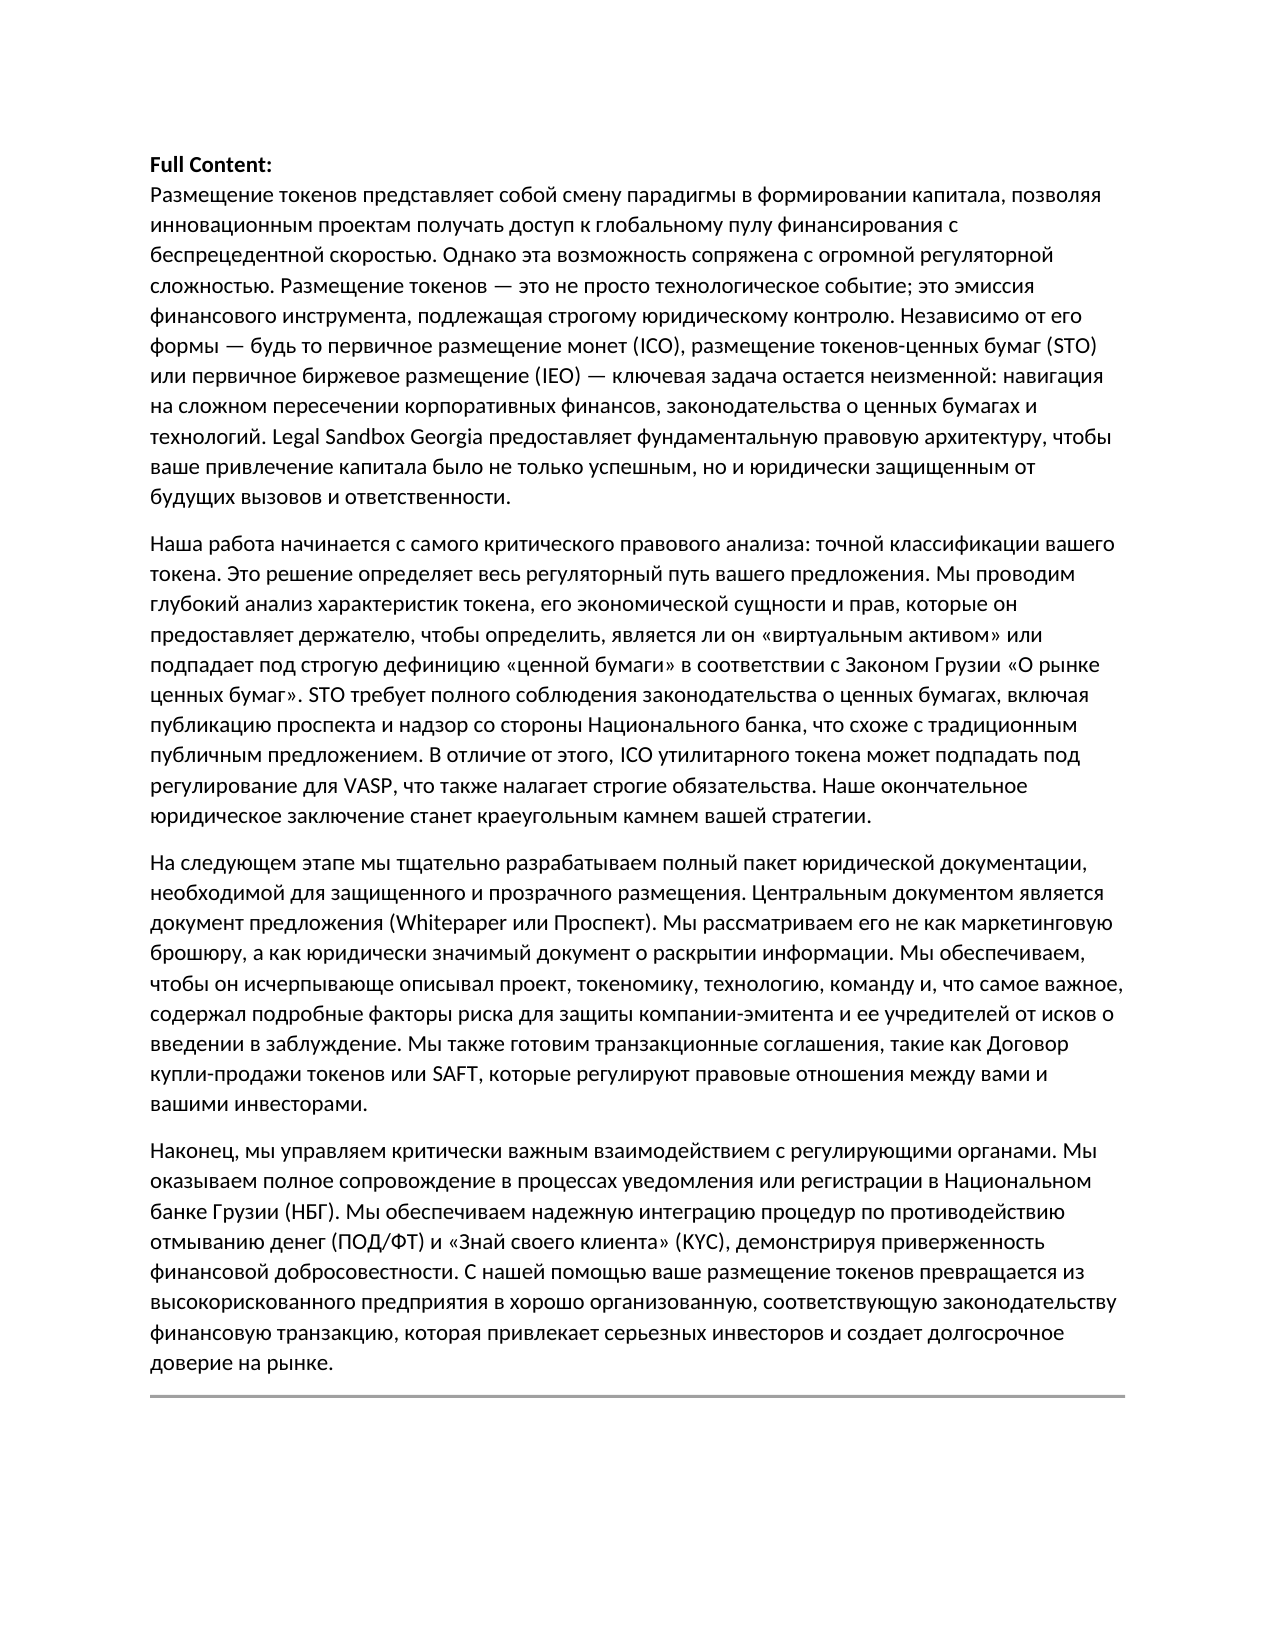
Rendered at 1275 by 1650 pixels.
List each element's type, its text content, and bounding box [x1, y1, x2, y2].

text Наконец, мы управляем критически важным взаимодействием с регулирующими органами. Мы оказываем полное сопровождение в процессах уведомления или регистрации в Национальном банке Грузии (НБГ). Мы обеспечиваем надежную интеграцию процедур по противодействию отмыванию денег (ПОД/ФТ) и «Знай своего клиента» (KYC), демонстрируя приверженность финансовой добросовестности. С нашей помощью ваше размещение токенов превращается из высокорискованного предприятия в хорошо организованную, соответствующую законодательству финансовую транзакцию, которая привлекает серьезных инвесторов и создает долгосрочное доверие на рынке. [150, 1136, 1125, 1376]
text На следующем этапе мы тщательно разрабатываем полный пакет юридической документации, необходимой для защищенного и прозрачного размещения. Центральным документом является документ предложения (Whitepaper или Проспект). Мы рассматриваем его не как маркетинговую брошюру, а как юридически значимый документ о раскрытии информации. Мы обеспечиваем, чтобы он исчерпывающе описывал проект, токеномику, технологию, команду и, что самое важное, содержал подробные факторы риска для защиты компании-эмитента и ее учредителей от исков о введении в заблуждение. Мы также готовим транзакционные соглашения, такие как Договор купли-продажи токенов или SAFT, которые регулируют правовые отношения между вами и вашими инвесторами. [150, 848, 1125, 1118]
text Full Content: Размещение токенов представляет собой смену парадигмы в формировании капитала, позволяя инновационным проектам получать доступ к глобальному пулу финансирования с беспрецедентной скоростью. Однако эта возможность сопряжена с огромной регуляторной сложностью. Размещение токенов — это не просто технологическое событие; это эмиссия финансового инструмента, подлежащая строгому юридическому контролю. Независимо от его формы — будь то первичное размещение монет (ICO), размещение токенов-ценных бумаг (STO) или первичное биржевое размещение (IEO) — ключевая задача остается неизменной: навигация на сложном пересечении корпоративных финансов, законодательства о ценных бумагах и технологий. Legal Sandbox Georgia предоставляет фундаментальную правовую архитектуру, чтобы ваше привлечение капитала было не только успешным, но и юридически защищенным от будущих вызовов и ответственности. [150, 150, 1125, 510]
text Наша работа начинается с самого критического правового анализа: точной классификации вашего токена. Это решение определяет весь регуляторный путь вашего предложения. Мы проводим глубокий анализ характеристик токена, его экономической сущности и прав, которые он предоставляет держателю, чтобы определить, является ли он «виртуальным активом» или подпадает под строгую дефиницию «ценной бумаги» в соответствии с Законом Грузии «О рынке ценных бумаг». STO требует полного соблюдения законодательства о ценных бумагах, включая публикацию проспекта и надзор со стороны Национального банка, что схоже с традиционным публичным предложением. В отличие от этого, ICO утилитарного токена может подпадать под регулирование для VASP, что также налагает строгие обязательства. Наше окончательное юридическое заключение станет краеугольным камнем вашей стратегии. [150, 529, 1125, 829]
